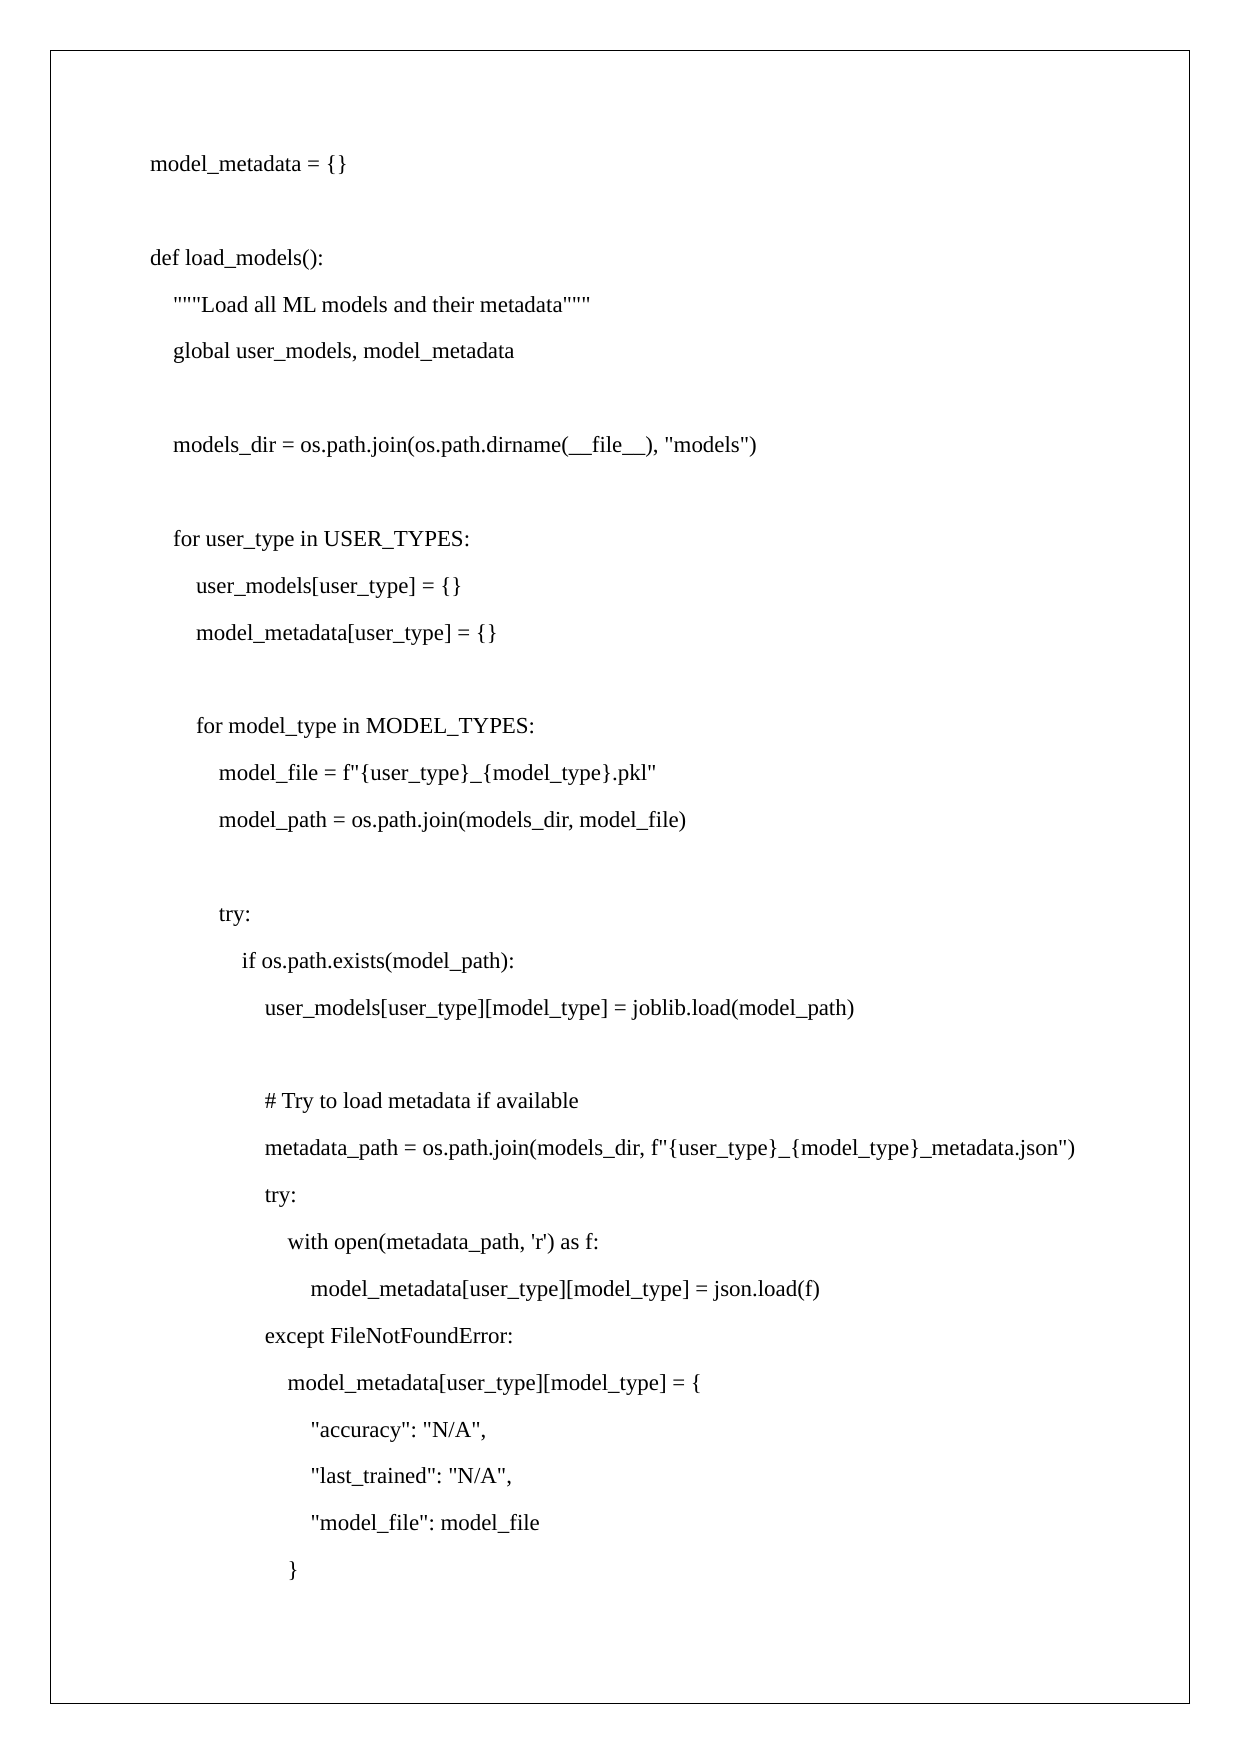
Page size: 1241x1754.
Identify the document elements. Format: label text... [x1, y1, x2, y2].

text def load_models(): [150, 244, 1090, 270]
text "last_trained": "N/A", [150, 1462, 1090, 1489]
text try: [150, 900, 1090, 926]
text models_dir = os.path.join(os.path.dirname(__file__), "models") [150, 431, 1090, 458]
text user_models[user_type] = {} [150, 572, 1090, 598]
text model_file = f"{user_type}_{model_type}.pkl" [150, 759, 1090, 786]
text """Load all ML models and their metadata""" [150, 291, 1090, 317]
text model_path = os.path.join(models_dir, model_file) [150, 806, 1090, 833]
text try: [150, 1181, 1090, 1208]
text if os.path.exists(model_path): [150, 947, 1090, 973]
text "model_file": model_file [150, 1509, 1090, 1536]
text global user_models, model_metadata [150, 337, 1090, 364]
text model_metadata[user_type] = {} [150, 619, 1090, 645]
text for model_type in MODEL_TYPES: [150, 712, 1090, 739]
text model_metadata[user_type][model_type] = json.load(f) [150, 1275, 1090, 1301]
text except FileNotFoundError: [150, 1322, 1090, 1348]
text model_metadata = {} [150, 150, 1090, 176]
text # Try to load metadata if available [150, 1087, 1090, 1114]
text metadata_path = os.path.join(models_dir, f"{user_type}_{model_type}_metadata.json") [150, 1134, 1090, 1161]
text user_models[user_type][model_type] = joblib.load(model_path) [150, 994, 1090, 1020]
text for user_type in USER_TYPES: [150, 525, 1090, 551]
text "accuracy": "N/A", [150, 1416, 1090, 1442]
text } [150, 1556, 1090, 1583]
text model_metadata[user_type][model_type] = { [150, 1369, 1090, 1395]
text with open(metadata_path, 'r') as f: [150, 1228, 1090, 1254]
